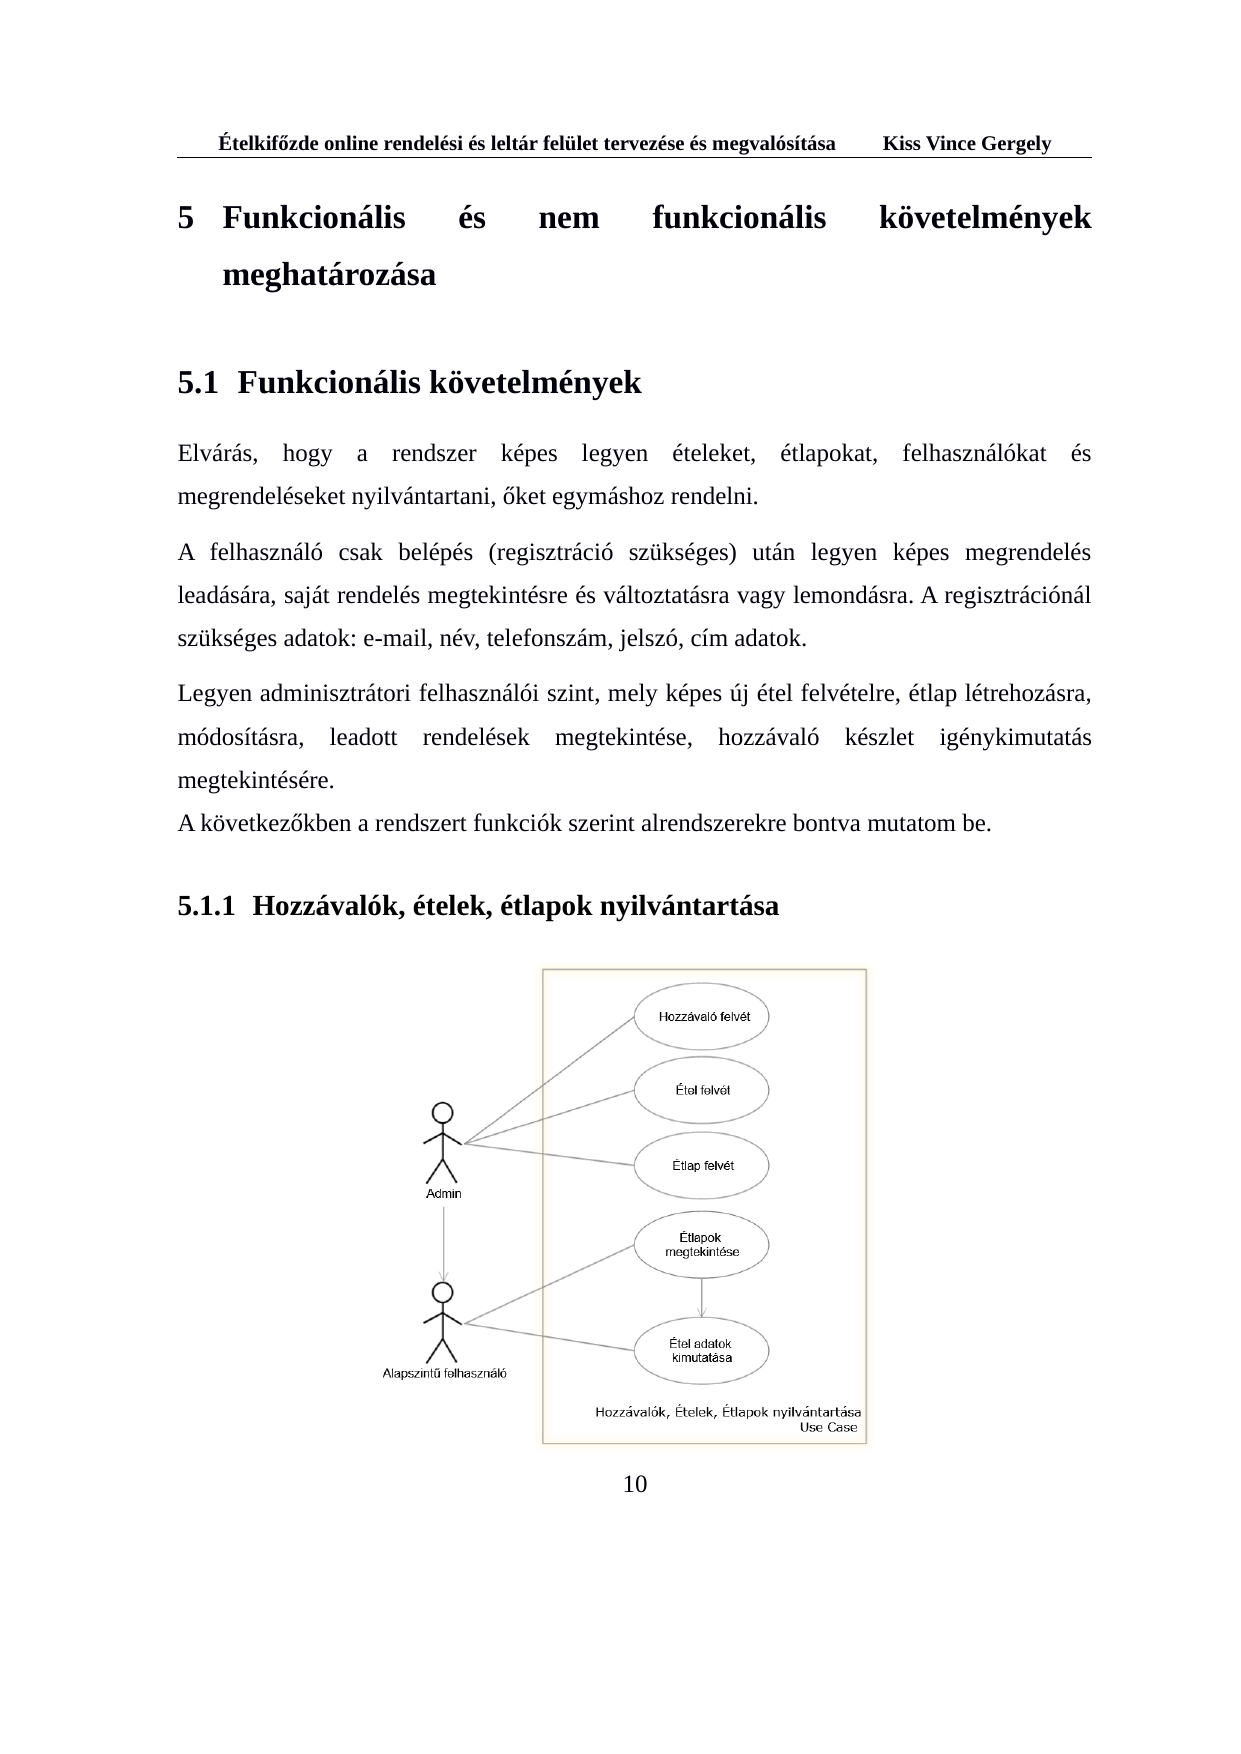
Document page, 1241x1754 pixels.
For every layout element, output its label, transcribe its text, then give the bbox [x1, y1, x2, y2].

picture [316, 963, 954, 1452]
subtitle Hozzávalók, ételek, étlapok nyilvántartása [177, 888, 1092, 922]
text A következőkben a rendszert funkciók szerint alrendszerekre bontva mutatom be. [177, 808, 1092, 837]
subtitle Funkcionális követelmények [177, 362, 1092, 400]
subtitle Funkcionális és nem funkcionális követelmények meghatározása [177, 197, 1092, 293]
text A felhasználó csak belépés (regisztráció szükséges) után legyen képes megrendelés leadására, saját rendelés megtekintésre és változtatásra vagy lemondásra. A regisztrációnál szükséges adatok: e-mail, név, telefonszám, jelszó, cím adatok. [177, 537, 1092, 652]
text Legyen adminisztrátori felhasználói szint, mely képes új étel felvételre, étlap létrehozásra, módosításra, leadott rendelések megtekintése, hozzávaló készlet igénykimutatás megtekintésére. [177, 678, 1092, 793]
text Elvárás, hogy a rendszer képes legyen ételeket, étlapokat, felhasználókat és megrendeléseket nyilvántartani, őket egymáshoz rendelni. [177, 438, 1092, 510]
